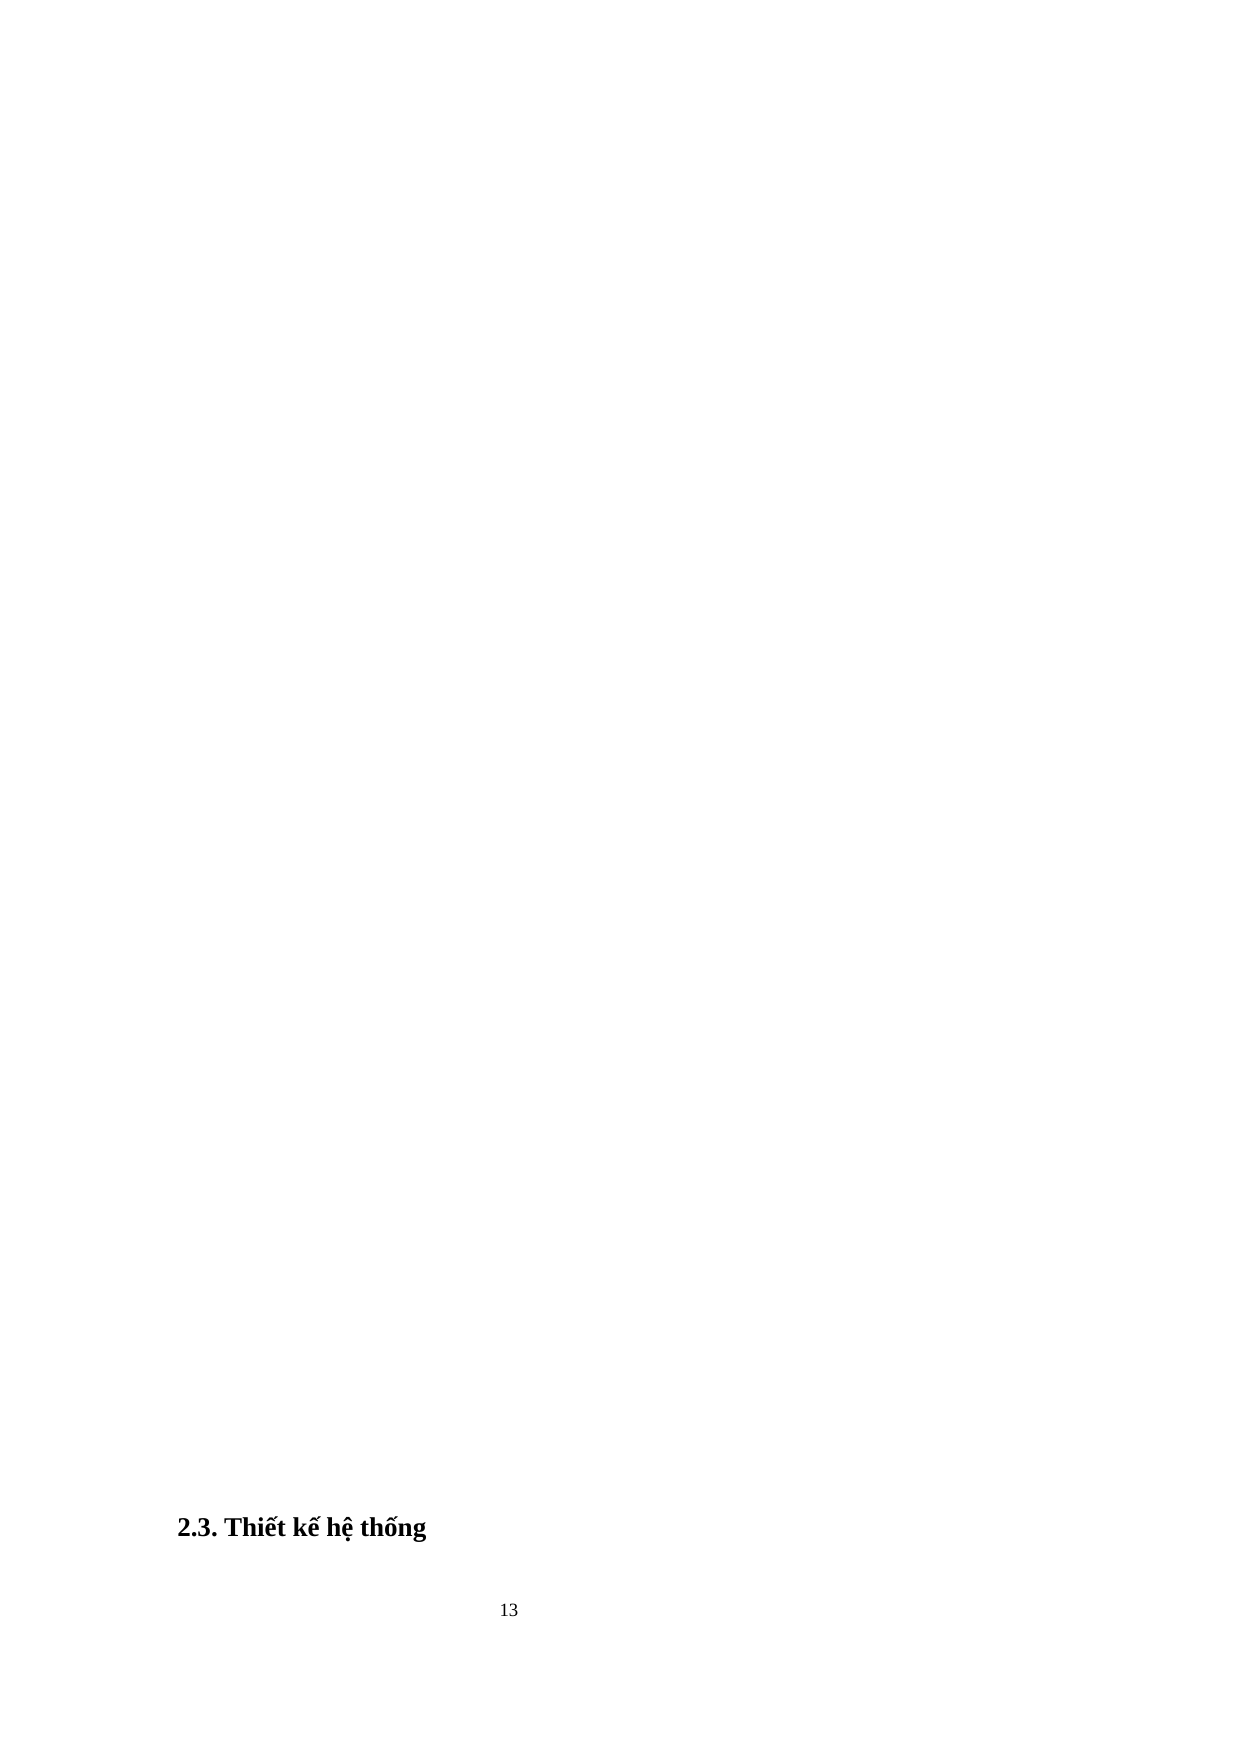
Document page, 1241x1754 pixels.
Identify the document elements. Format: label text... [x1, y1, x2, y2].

text 2.3. Thiết kế hệ thống [177, 1511, 1122, 1543]
